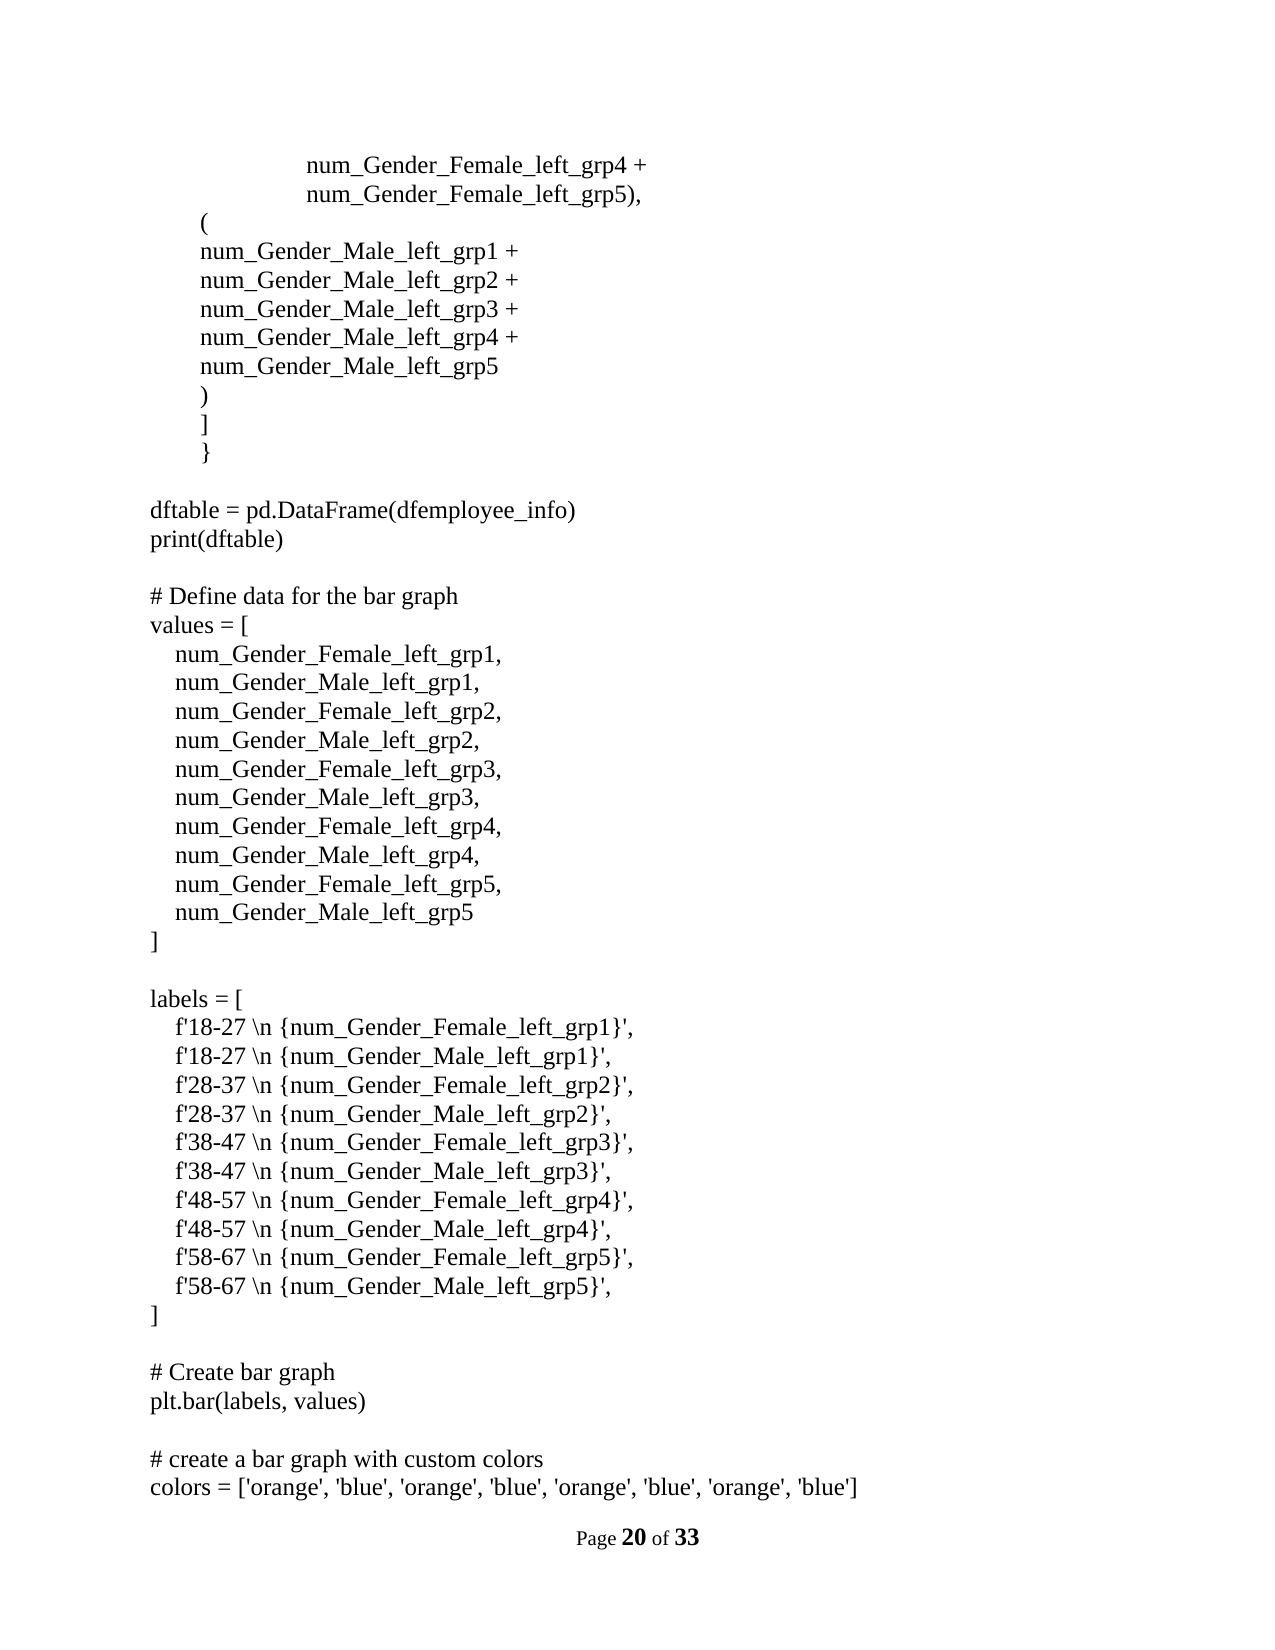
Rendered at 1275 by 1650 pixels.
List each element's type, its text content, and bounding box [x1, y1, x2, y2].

text ( [150, 207, 1125, 236]
text num_Gender_Male_left_grp2 + [150, 265, 1125, 294]
text # create a bar graph with custom colors [150, 1444, 1125, 1472]
text f'28-37 \n {num_Gender_Male_left_grp2}', [150, 1099, 1125, 1127]
text dftable = pd.DataFrame(dfemployee_info) [150, 495, 1125, 524]
text num_Gender_Female_left_grp4, [150, 811, 1125, 840]
text ) [150, 380, 1125, 409]
text ] [150, 926, 1125, 955]
text values = [ [150, 610, 1125, 639]
text f'58-67 \n {num_Gender_Female_left_grp5}', [150, 1242, 1125, 1271]
text f'48-57 \n {num_Gender_Female_left_grp4}', [150, 1185, 1125, 1214]
text num_Gender_Female_left_grp5), [150, 179, 1125, 207]
text num_Gender_Male_left_grp3 + [150, 294, 1125, 322]
text num_Gender_Female_left_grp4 + [150, 150, 1125, 179]
text num_Gender_Male_left_grp4, [150, 840, 1125, 869]
text f'28-37 \n {num_Gender_Female_left_grp2}', [150, 1070, 1125, 1099]
text f'48-57 \n {num_Gender_Male_left_grp4}', [150, 1214, 1125, 1242]
text f'38-47 \n {num_Gender_Female_left_grp3}', [150, 1127, 1125, 1156]
text num_Gender_Male_left_grp1, [150, 667, 1125, 696]
text f'58-67 \n {num_Gender_Male_left_grp5}', [150, 1271, 1125, 1300]
text print(dftable) [150, 524, 1125, 552]
text colors = ['orange', 'blue', 'orange', 'blue', 'orange', 'blue', 'orange', 'blue'] [150, 1472, 1125, 1501]
text num_Gender_Female_left_grp5, [150, 869, 1125, 897]
text labels = [ [150, 984, 1125, 1012]
text ] [150, 1300, 1125, 1329]
text f'18-27 \n {num_Gender_Female_left_grp1}', [150, 1012, 1125, 1041]
text num_Gender_Male_left_grp5 [150, 351, 1125, 380]
text } [150, 437, 1125, 466]
text num_Gender_Male_left_grp4 + [150, 322, 1125, 351]
text num_Gender_Female_left_grp3, [150, 754, 1125, 782]
text ] [150, 409, 1125, 437]
text num_Gender_Male_left_grp1 + [150, 236, 1125, 265]
text f'38-47 \n {num_Gender_Male_left_grp3}', [150, 1156, 1125, 1185]
text num_Gender_Male_left_grp5 [150, 897, 1125, 926]
text num_Gender_Male_left_grp2, [150, 725, 1125, 754]
text # Define data for the bar graph [150, 581, 1125, 610]
text num_Gender_Female_left_grp1, [150, 639, 1125, 667]
text num_Gender_Female_left_grp2, [150, 696, 1125, 725]
text f'18-27 \n {num_Gender_Male_left_grp1}', [150, 1041, 1125, 1070]
text plt.bar(labels, values) [150, 1386, 1125, 1415]
text # Create bar graph [150, 1357, 1125, 1386]
text num_Gender_Male_left_grp3, [150, 782, 1125, 811]
